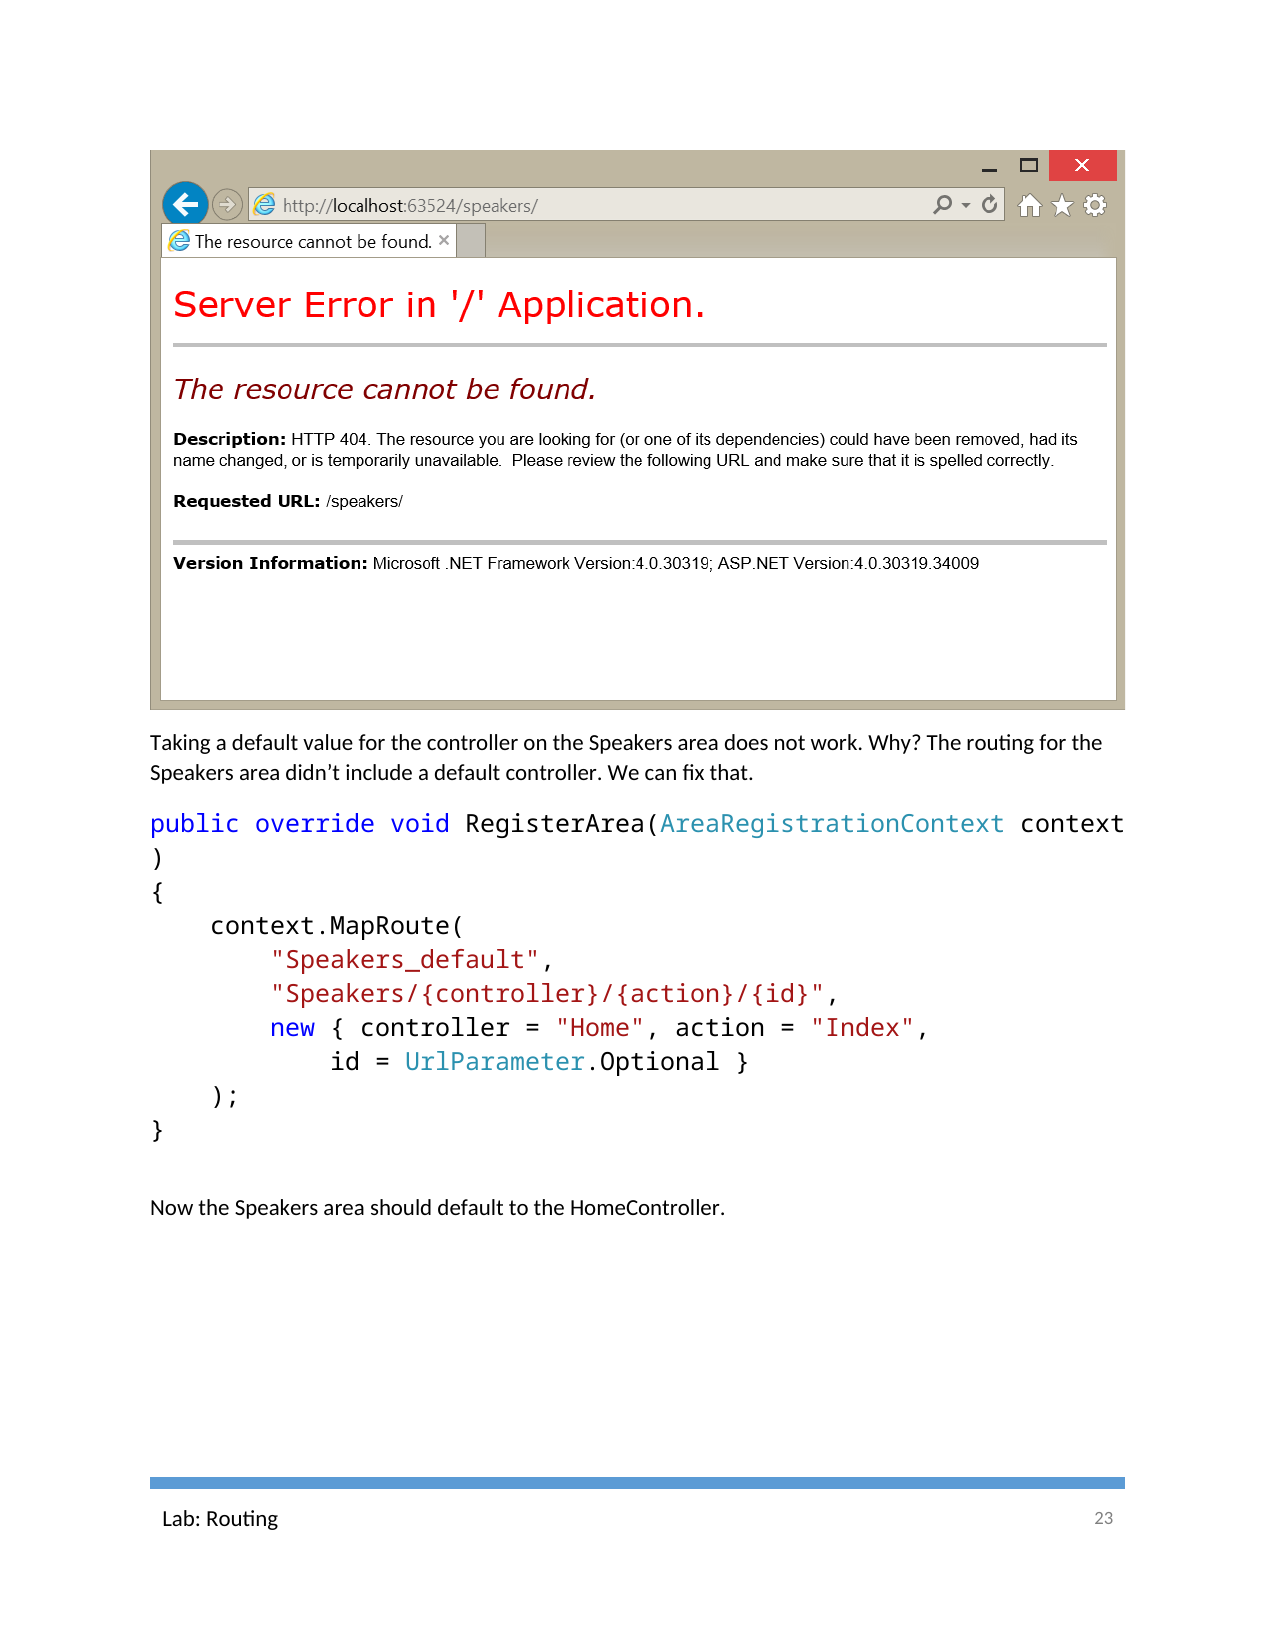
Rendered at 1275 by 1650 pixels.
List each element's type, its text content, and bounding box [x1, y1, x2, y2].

text "Speakers/{controller}/{action}/{id}", [150, 976, 1125, 1010]
text Now the Speakers area should default to the HomeController. [150, 1193, 1125, 1221]
text ); [150, 1078, 1125, 1112]
picture [150, 150, 1125, 710]
text } [150, 1112, 1125, 1146]
text public override void RegisterArea(AreaRegistrationContext context) [150, 805, 1125, 873]
text "Speakers_default", [150, 942, 1125, 976]
text { [150, 873, 1125, 907]
text new { controller = "Home", action = "Index", id = UrlParameter.Optional } [150, 1010, 1125, 1078]
text context.MapRoute( [150, 907, 1125, 942]
text Taking a default value for the controller on the Speakers area does not work. Why? The routing for the Speakers area didn’t include a default controller. We can fix that. [150, 728, 1125, 786]
